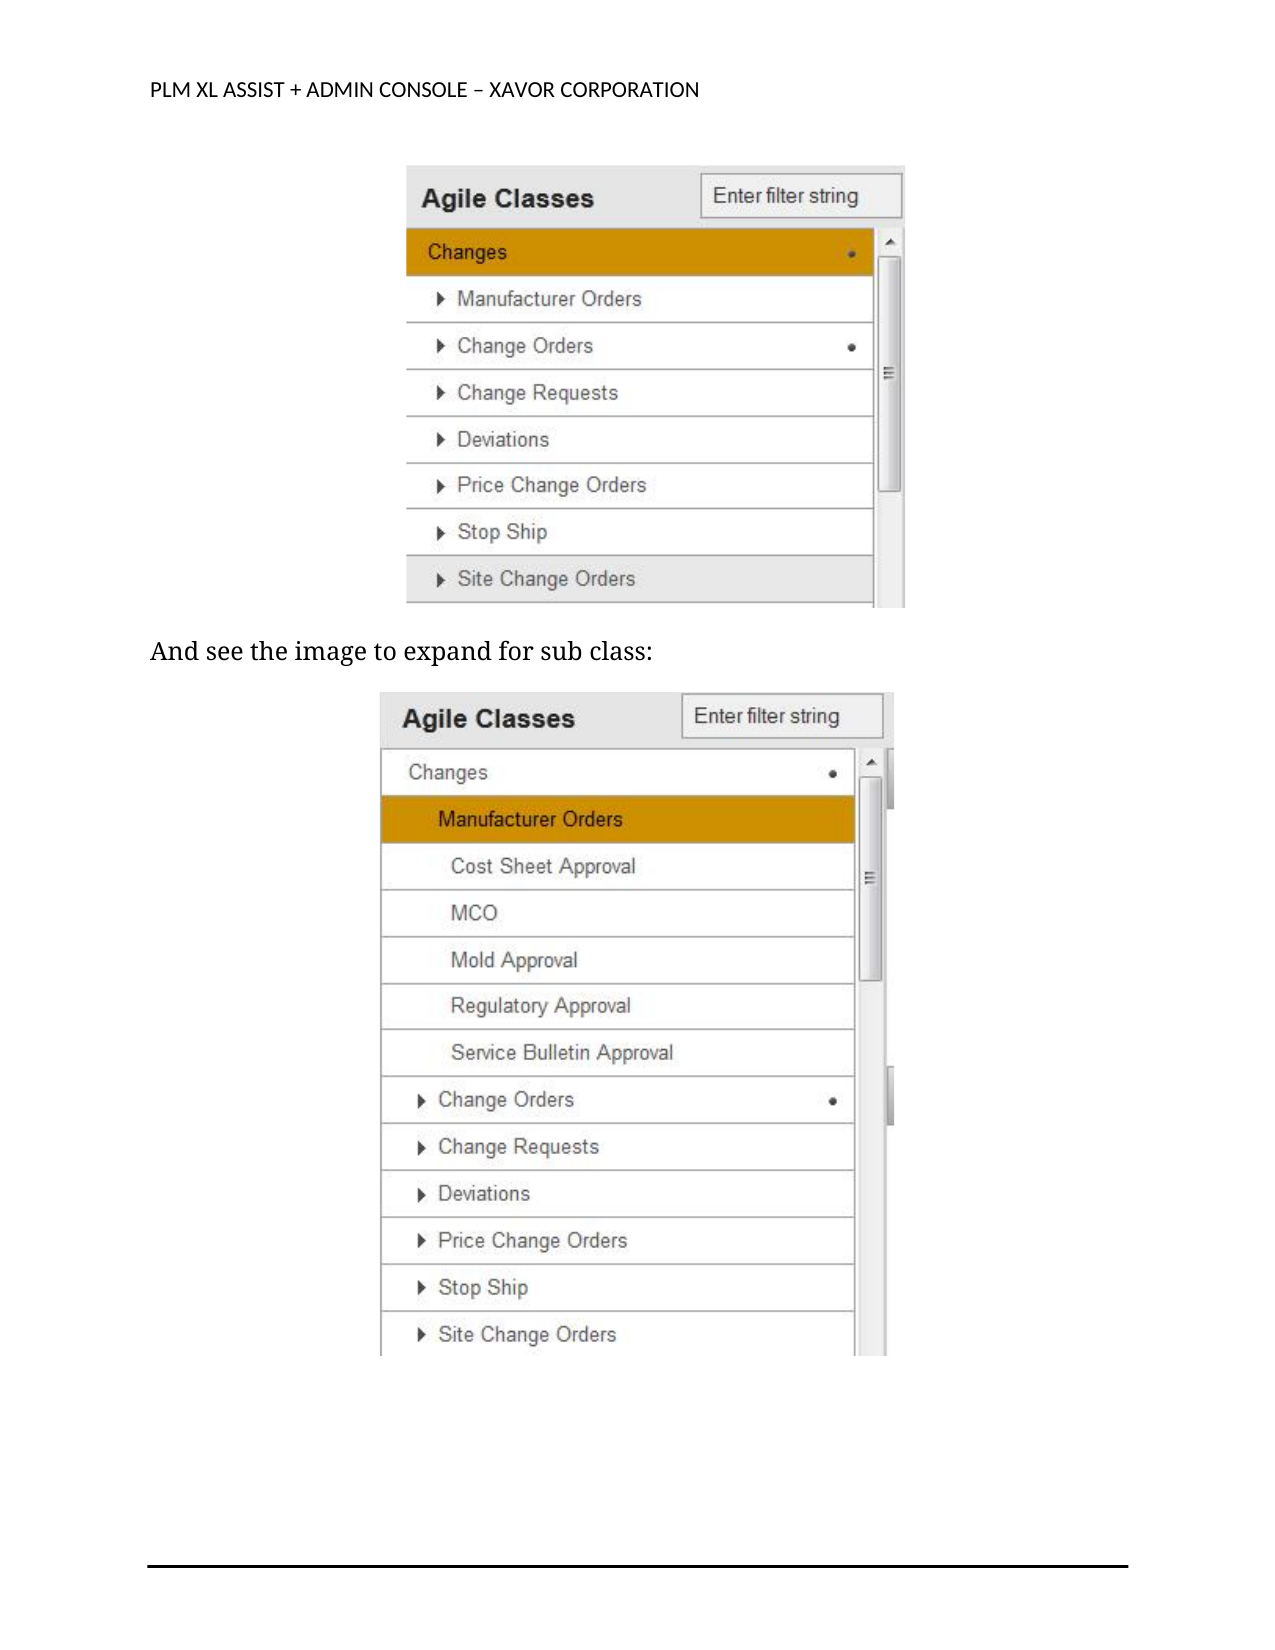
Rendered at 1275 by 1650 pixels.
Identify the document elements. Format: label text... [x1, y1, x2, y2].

picture [406, 165, 905, 608]
text And see the image to expand for sub class: [150, 634, 908, 668]
picture [379, 692, 895, 1356]
